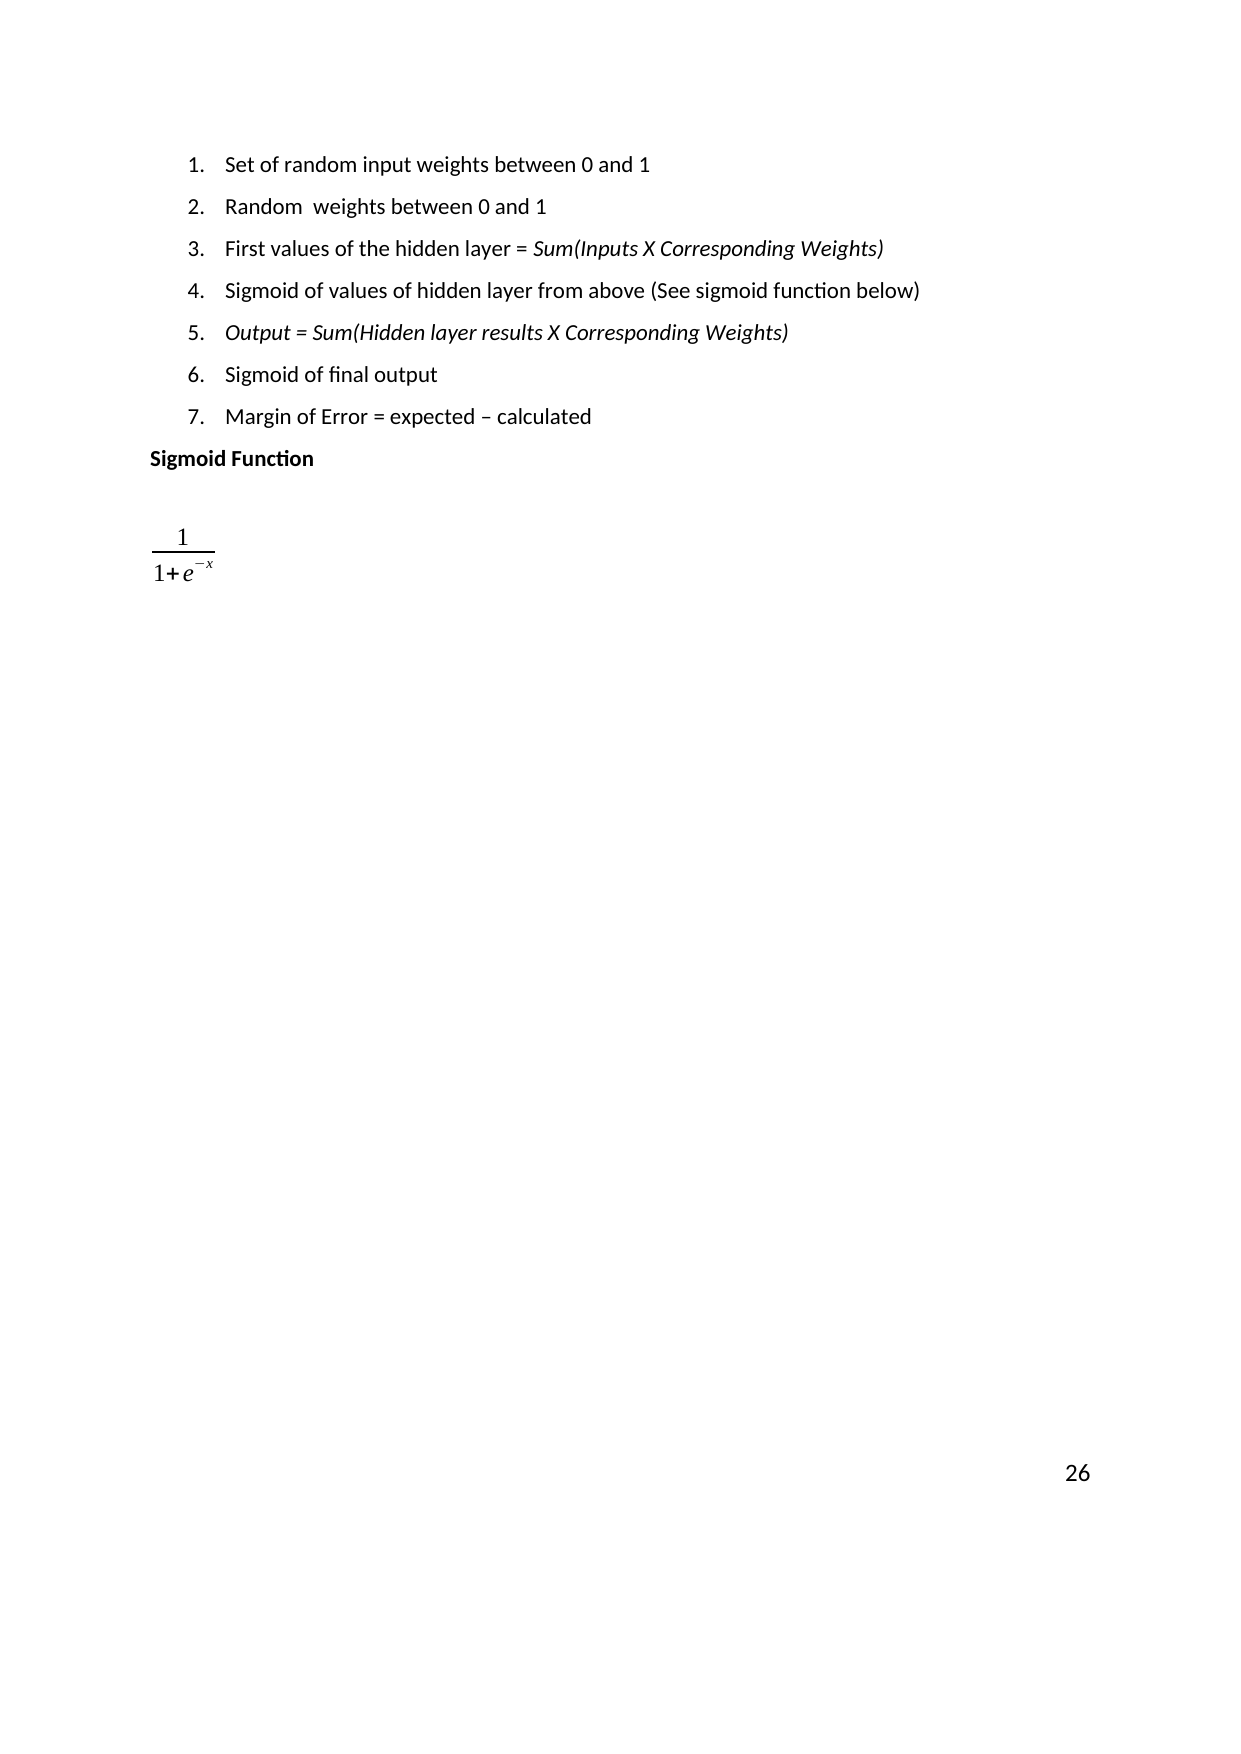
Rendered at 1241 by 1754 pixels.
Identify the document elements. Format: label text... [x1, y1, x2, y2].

list Output = Sum(Hidden layer results X Corresponding Weights) [187, 318, 1090, 346]
list Sigmoid of values of hidden layer from above (See sigmoid function below) [187, 276, 1090, 304]
list Random weights between 0 and 1 [187, 192, 1090, 220]
list First values of the hidden layer = Sum(Inputs X Corresponding Weights) [187, 234, 1090, 262]
list Set of random input weights between 0 and 1 [187, 150, 1090, 178]
text Sigmoid Function [150, 444, 1090, 472]
list Sigmoid of final output [187, 360, 1090, 388]
list Margin of Error = expected – calculated [187, 402, 1090, 430]
